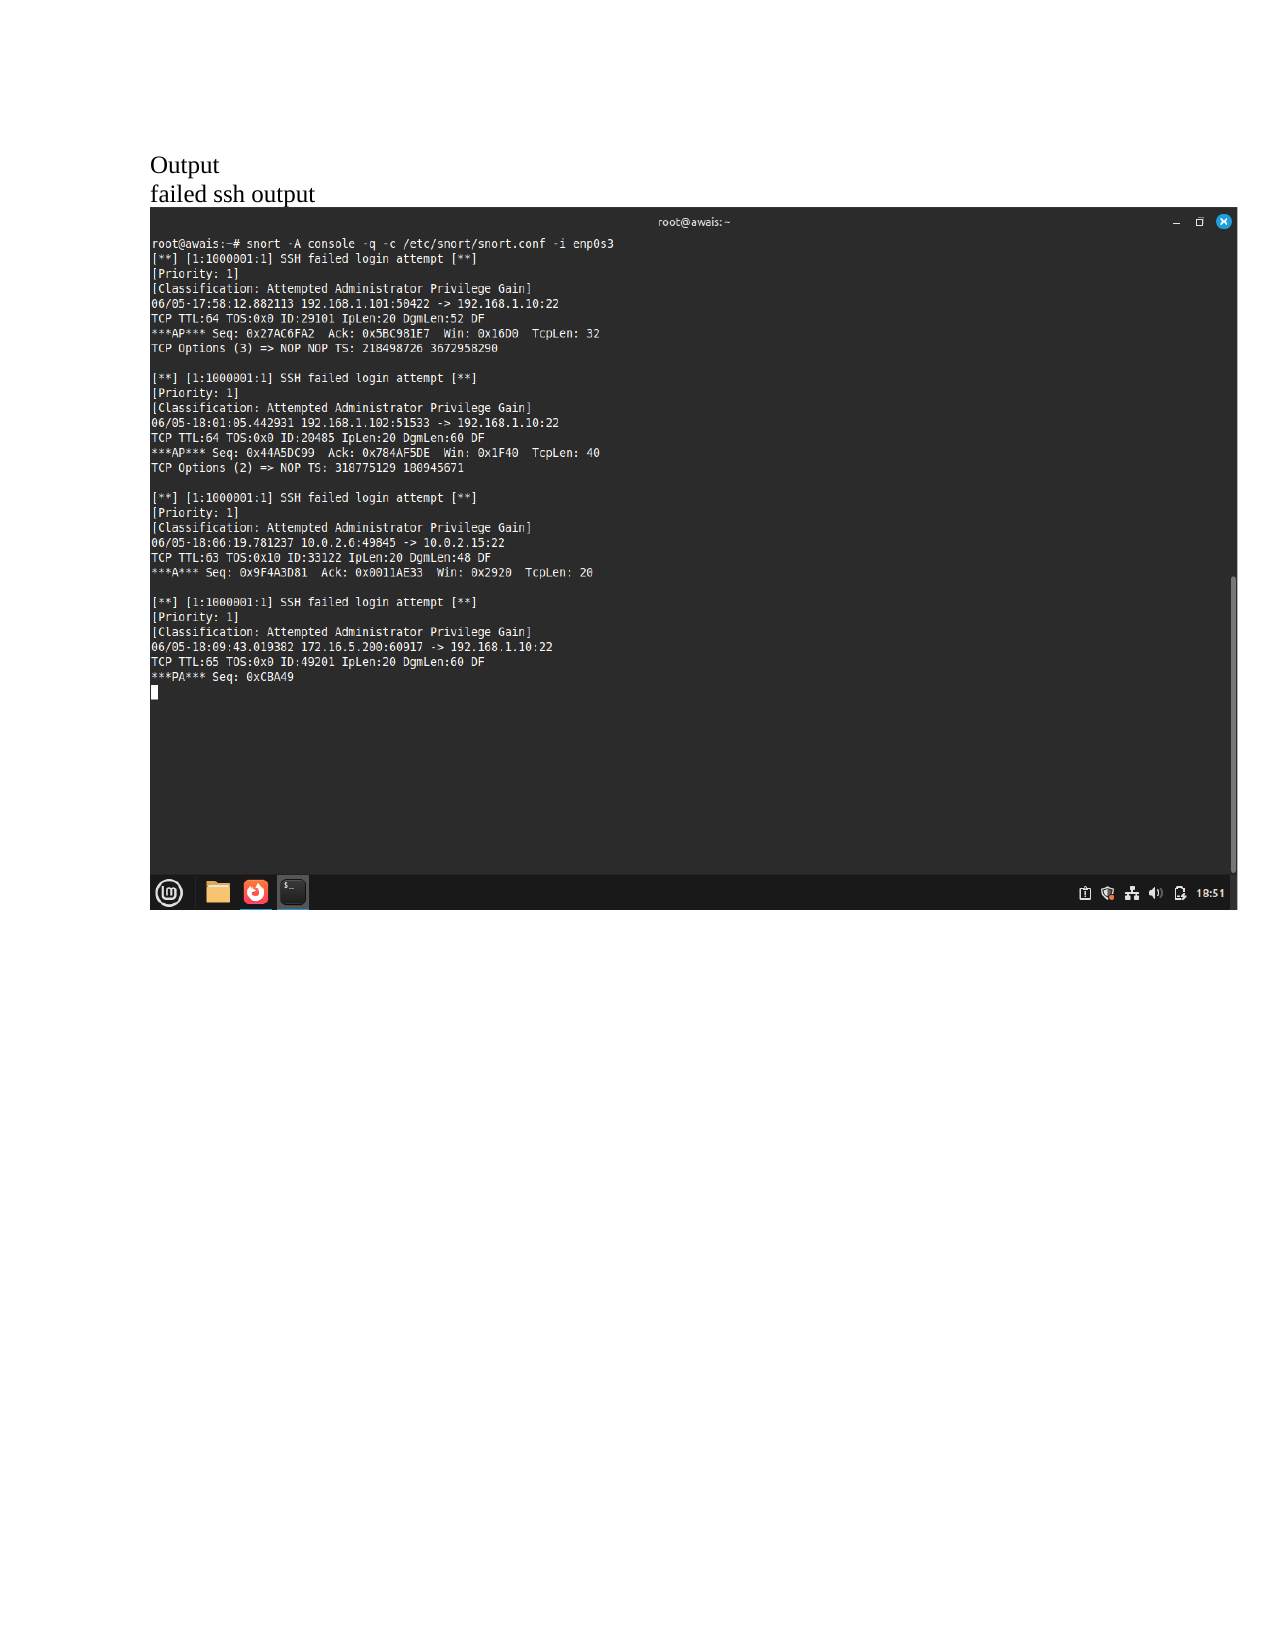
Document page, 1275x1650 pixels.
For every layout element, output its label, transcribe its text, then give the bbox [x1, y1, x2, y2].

text Output failed ssh output [150, 150, 1125, 207]
picture [150, 207, 1238, 910]
